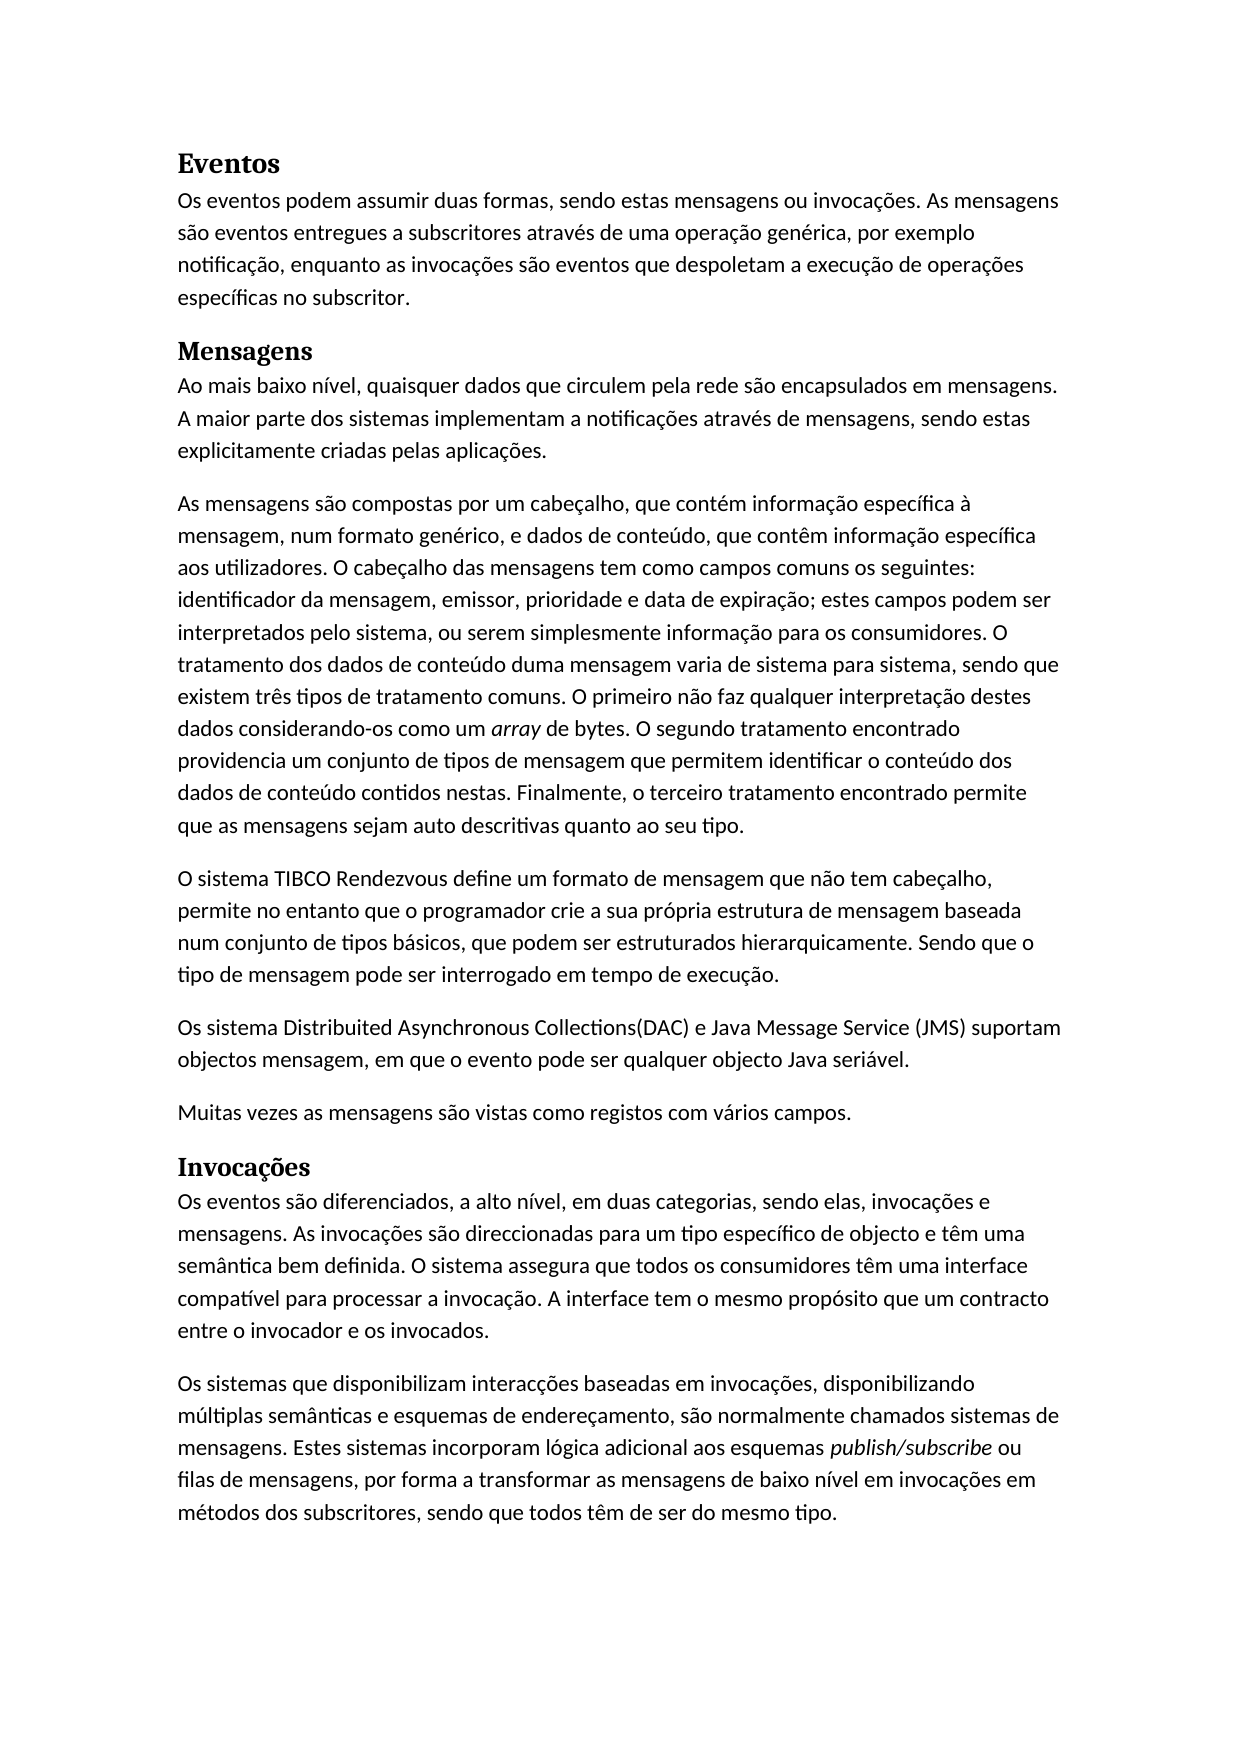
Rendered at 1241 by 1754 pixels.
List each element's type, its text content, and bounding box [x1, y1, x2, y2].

text Os sistema Distribuited Asynchronous Collections(DAC) e Java Message Service (JMS) suportam objectos mensagem, em que o evento pode ser qualquer objecto Java seriável. [177, 1013, 1063, 1073]
text As mensagens são compostas por um cabeçalho, que contém informação específica à mensagem, num formato genérico, e dados de conteúdo, que contêm informação específica aos utilizadores. O cabeçalho das mensagens tem como campos comuns os seguintes: identificador da mensagem, emissor, prioridade e data de expiração; estes campos podem ser interpretados pelo sistema, ou serem simplesmente informação para os consumidores. O tratamento dos dados de conteúdo duma mensagem varia de sistema para sistema, sendo que existem três tipos de tratamento comuns. O primeiro não faz qualquer interpretação destes dados considerando-os como um array de bytes. O segundo tratamento encontrado providencia um conjunto de tipos de mensagem que permitem identificar o conteúdo dos dados de conteúdo contidos nestas. Finalmente, o terceiro tratamento encontrado permite que as mensagens sejam auto descritivas quanto ao seu tipo. [177, 489, 1063, 839]
text Muitas vezes as mensagens são vistas como registos com vários campos. [177, 1098, 1063, 1127]
text Os sistemas que disponibilizam interacções baseadas em invocações, disponibilizando múltiplas semânticas e esquemas de endereçamento, são normalmente chamados sistemas de mensagens. Estes sistemas incorporam lógica adicional aos esquemas publish/subscribe ou filas de mensagens, por forma a transformar as mensagens de baixo nível em invocações em métodos dos subscritores, sendo que todos têm de ser do mesmo tipo. [177, 1369, 1063, 1526]
subtitle Eventos [177, 148, 1063, 181]
text O sistema TIBCO Rendezvous define um formato de mensagem que não tem cabeçalho, permite no entanto que o programador crie a sua própria estrutura de mensagem baseada num conjunto de tipos básicos, que podem ser estruturados hierarquicamente. Sendo que o tipo de mensagem pode ser interrogado em tempo de execução. [177, 864, 1063, 988]
subtitle Invocações [177, 1152, 1063, 1183]
text Ao mais baixo nível, quaisquer dados que circulem pela rede são encapsulados em mensagens. A maior parte dos sistemas implementam a notificações através de mensagens, sendo estas explicitamente criadas pelas aplicações. [177, 371, 1063, 464]
text Os eventos são diferenciados, a alto nível, em duas categorias, sendo elas, invocações e mensagens. As invocações são direccionadas para um tipo específico de objecto e têm uma semântica bem definida. O sistema assegura que todos os consumidores têm uma interface compatível para processar a invocação. A interface tem o mesmo propósito que um contracto entre o invocador e os invocados. [177, 1187, 1063, 1344]
subtitle Mensagens [177, 336, 1063, 367]
text Os eventos podem assumir duas formas, sendo estas mensagens ou invocações. As mensagens são eventos entregues a subscritores através de uma operação genérica, por exemplo notificação, enquanto as invocações são eventos que despoletam a execução de operações específicas no subscritor. [177, 186, 1063, 311]
